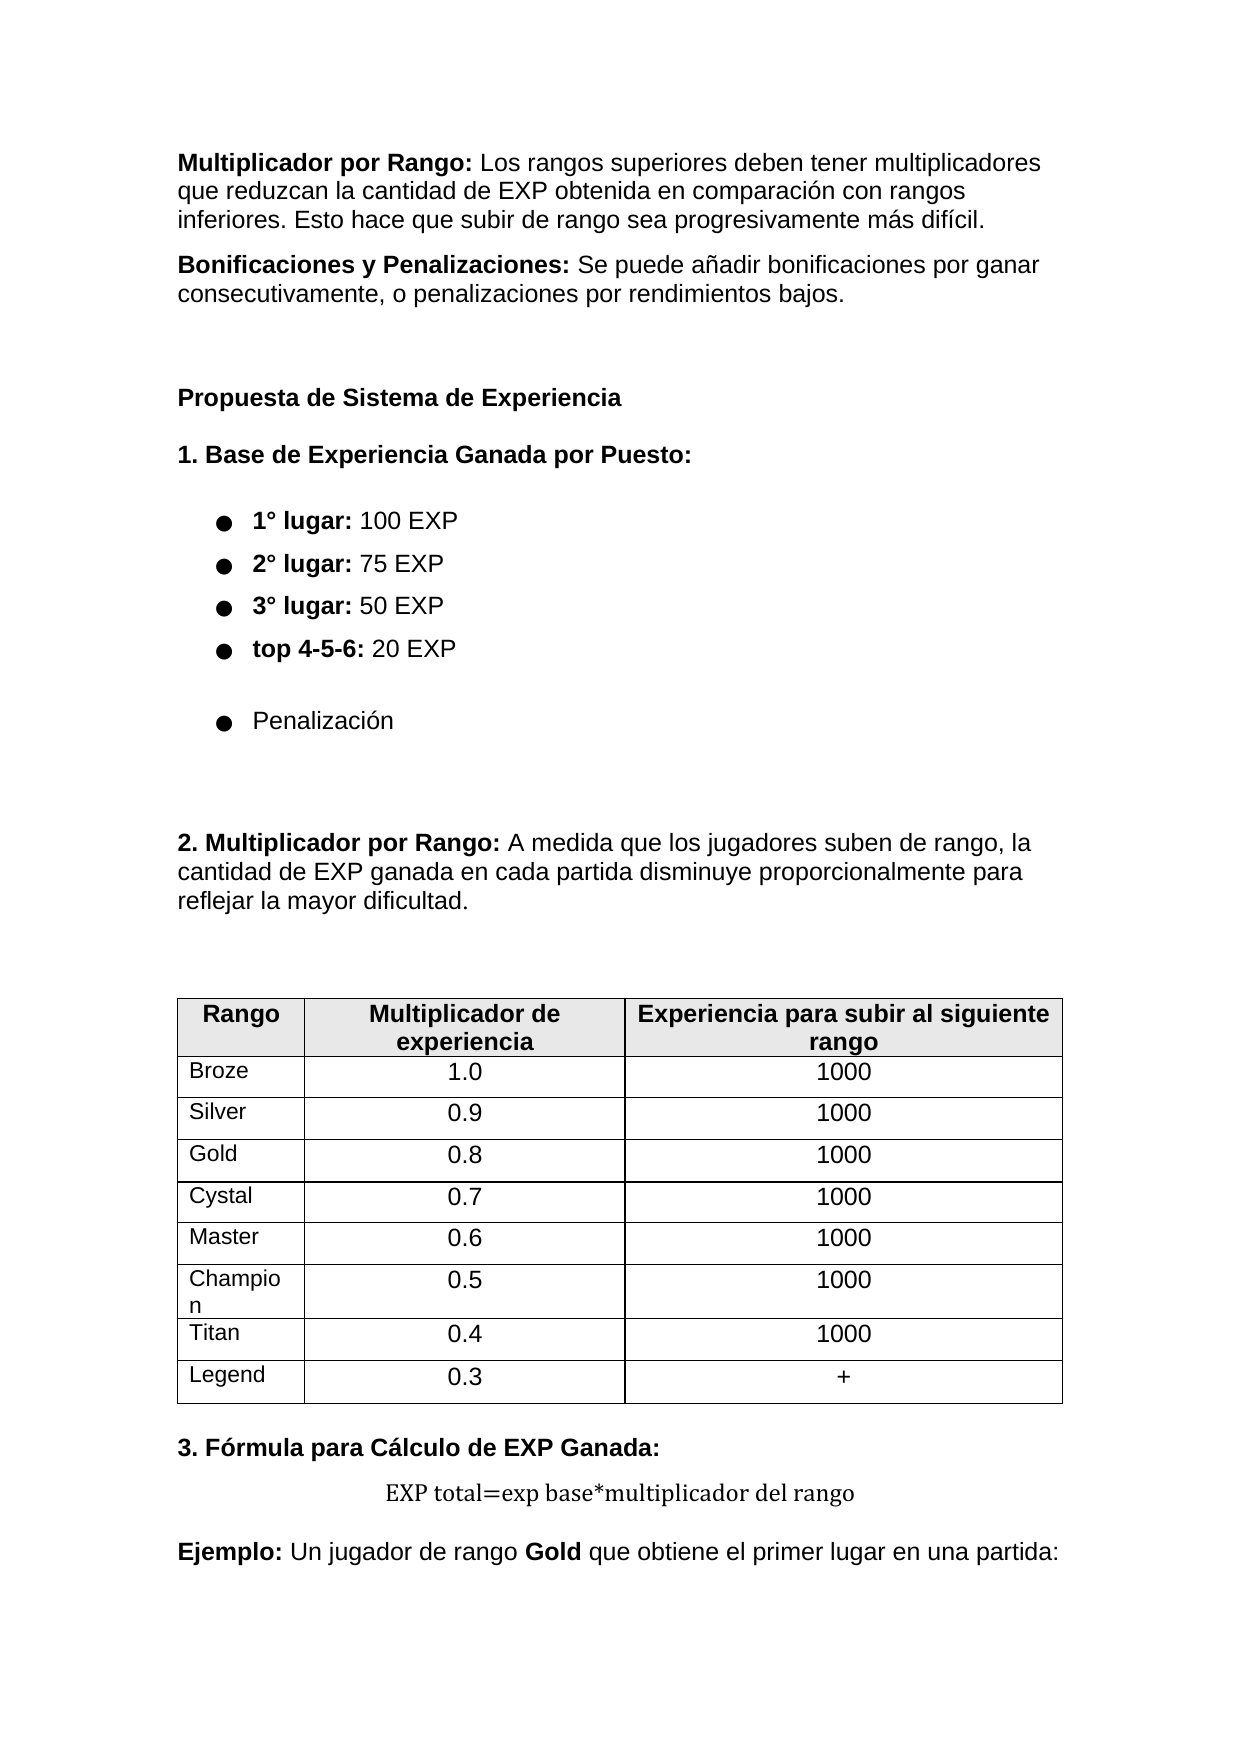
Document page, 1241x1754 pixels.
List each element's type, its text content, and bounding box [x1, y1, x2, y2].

table_cell Champion [178, 1265, 304, 1318]
table_cell 1000 [626, 1098, 1062, 1139]
text 3. Fórmula para Cálculo de EXP Ganada: [177, 1433, 1063, 1461]
table_cell 0.3 [305, 1361, 624, 1403]
text Bonificaciones y Penalizaciones: Se puede añadir bonificaciones por ganar consecutivamente, o penalizaciones por rendimientos bajos. [177, 251, 1063, 308]
table_cell 1000 [626, 1319, 1062, 1360]
table_cell 1000 [626, 1057, 1062, 1097]
text 1. Base de Experiencia Ganada por Puesto: [177, 441, 1063, 469]
table_cell + [626, 1361, 1062, 1403]
text Multiplicador por Rango: Los rangos superiores deben tener multiplicadores que reduzcan la cantidad de EXP obtenida en comparación con rangos inferiores. Esto hace que subir de rango sea progresivamente más difícil. [177, 148, 1063, 234]
table_cell 1000 [626, 1223, 1062, 1264]
table_cell Broze [178, 1057, 304, 1097]
text 2. Multiplicador por Rango: A medida que los jugadores suben de rango, la cantidad de EXP ganada en cada partida disminuye proporcionalmente para reflejar la mayor dificultad. [177, 828, 1063, 914]
table_cell 0.7 [305, 1183, 624, 1222]
table_header Multiplicador de experiencia [305, 999, 624, 1056]
text EXP total=exp base*multiplicador del rango [177, 1478, 1063, 1507]
text Propuesta de Sistema de Experiencia [177, 383, 1063, 411]
table_cell Gold [178, 1140, 304, 1181]
table_cell 1000 [626, 1183, 1062, 1222]
table_cell Cystal [178, 1183, 304, 1222]
table_cell 0.8 [305, 1140, 624, 1181]
table_cell 0.5 [305, 1265, 624, 1318]
table_cell 0.6 [305, 1223, 624, 1264]
list Penalización [215, 698, 1063, 741]
table_cell 0.4 [305, 1319, 624, 1360]
table_cell Legend [178, 1361, 304, 1403]
table_cell 1.0 [305, 1057, 624, 1097]
table_cell 1000 [626, 1140, 1062, 1181]
list 2° lugar: 75 EXP [215, 541, 1063, 584]
list 1° lugar: 100 EXP [215, 498, 1063, 541]
list top 4-5-6: 20 EXP [215, 627, 1063, 669]
table_cell Silver [178, 1098, 304, 1139]
list 3° lugar: 50 EXP [215, 584, 1063, 627]
table_cell 1000 [626, 1265, 1062, 1318]
table_cell Titan [178, 1319, 304, 1360]
text Ejemplo: Un jugador de rango Gold que obtiene el primer lugar en una partida: [177, 1536, 1063, 1565]
table_header Rango [178, 999, 304, 1056]
table_cell 0.9 [305, 1098, 624, 1139]
table_header Experiencia para subir al siguiente rango [626, 999, 1062, 1056]
table_cell Master [178, 1223, 304, 1264]
